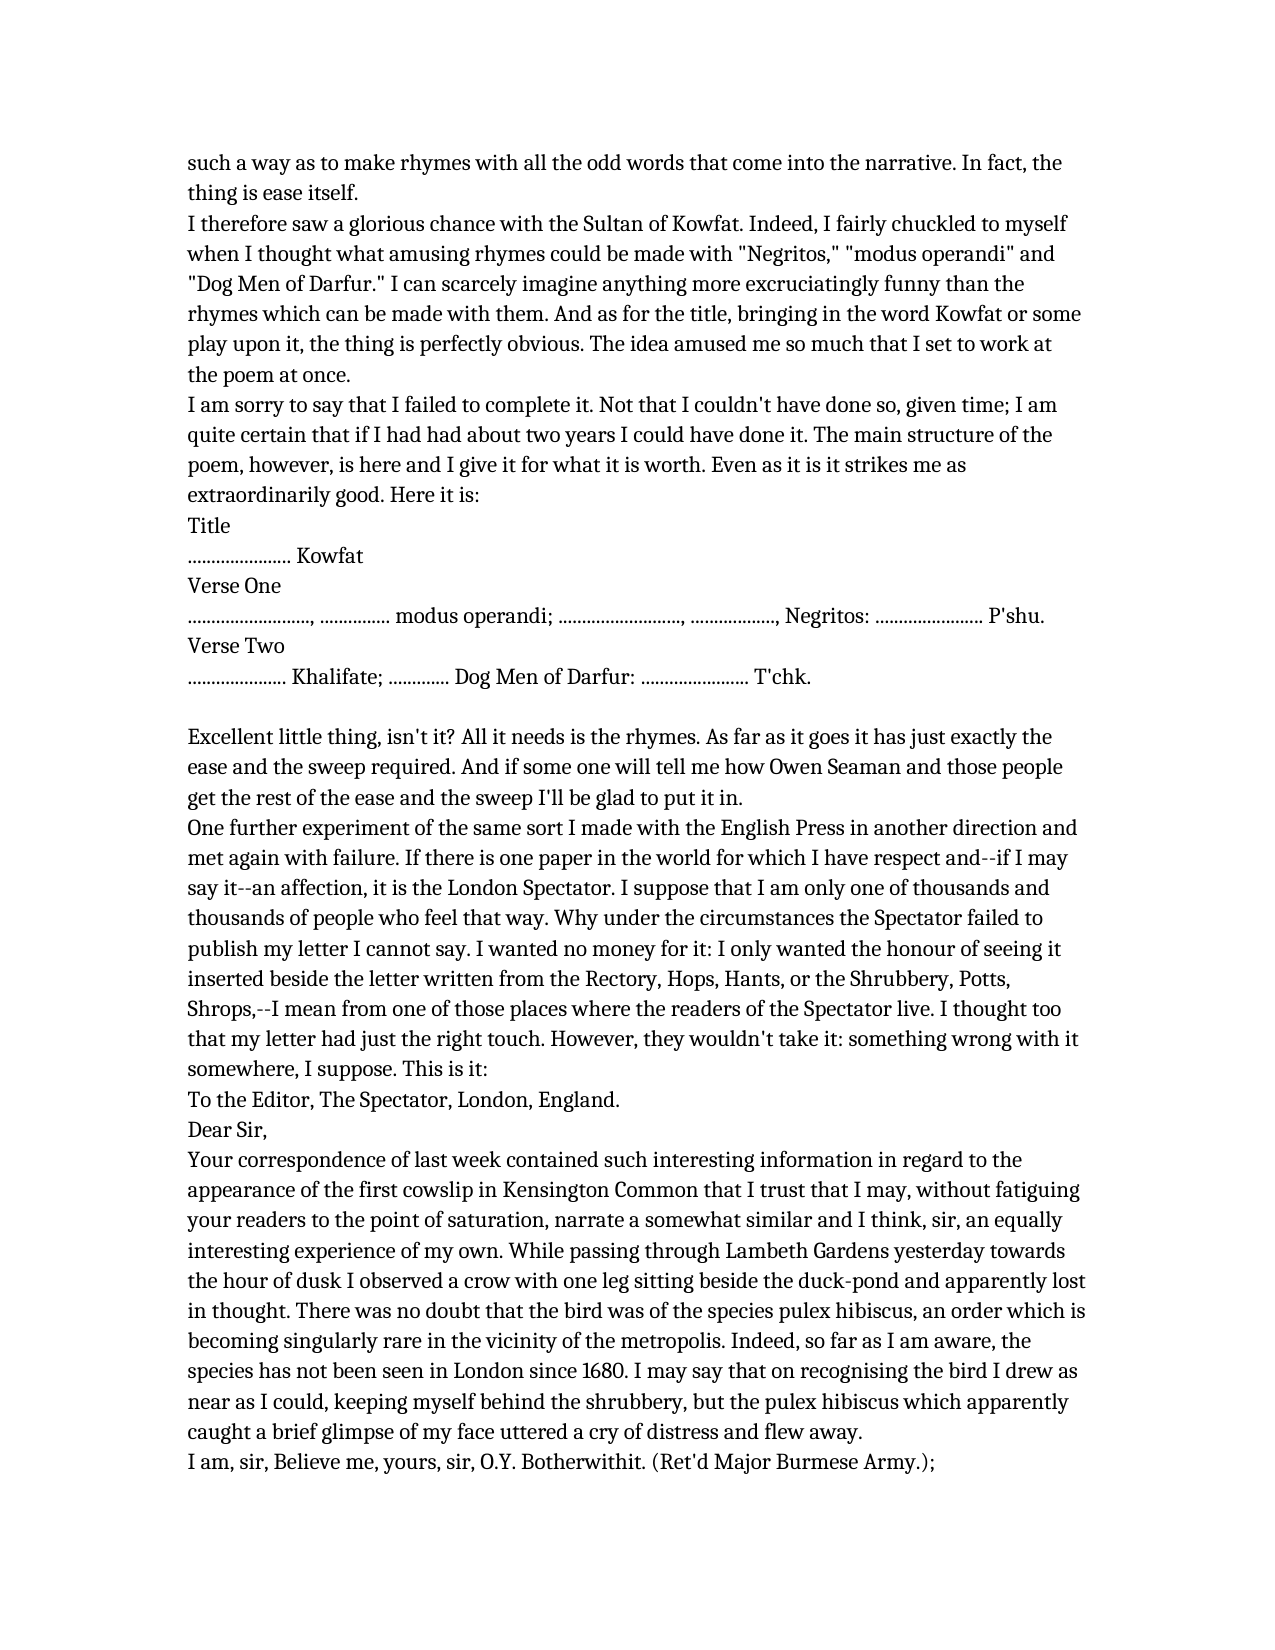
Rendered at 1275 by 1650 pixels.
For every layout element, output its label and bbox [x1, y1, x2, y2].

text [187, 150, 1087, 1475]
